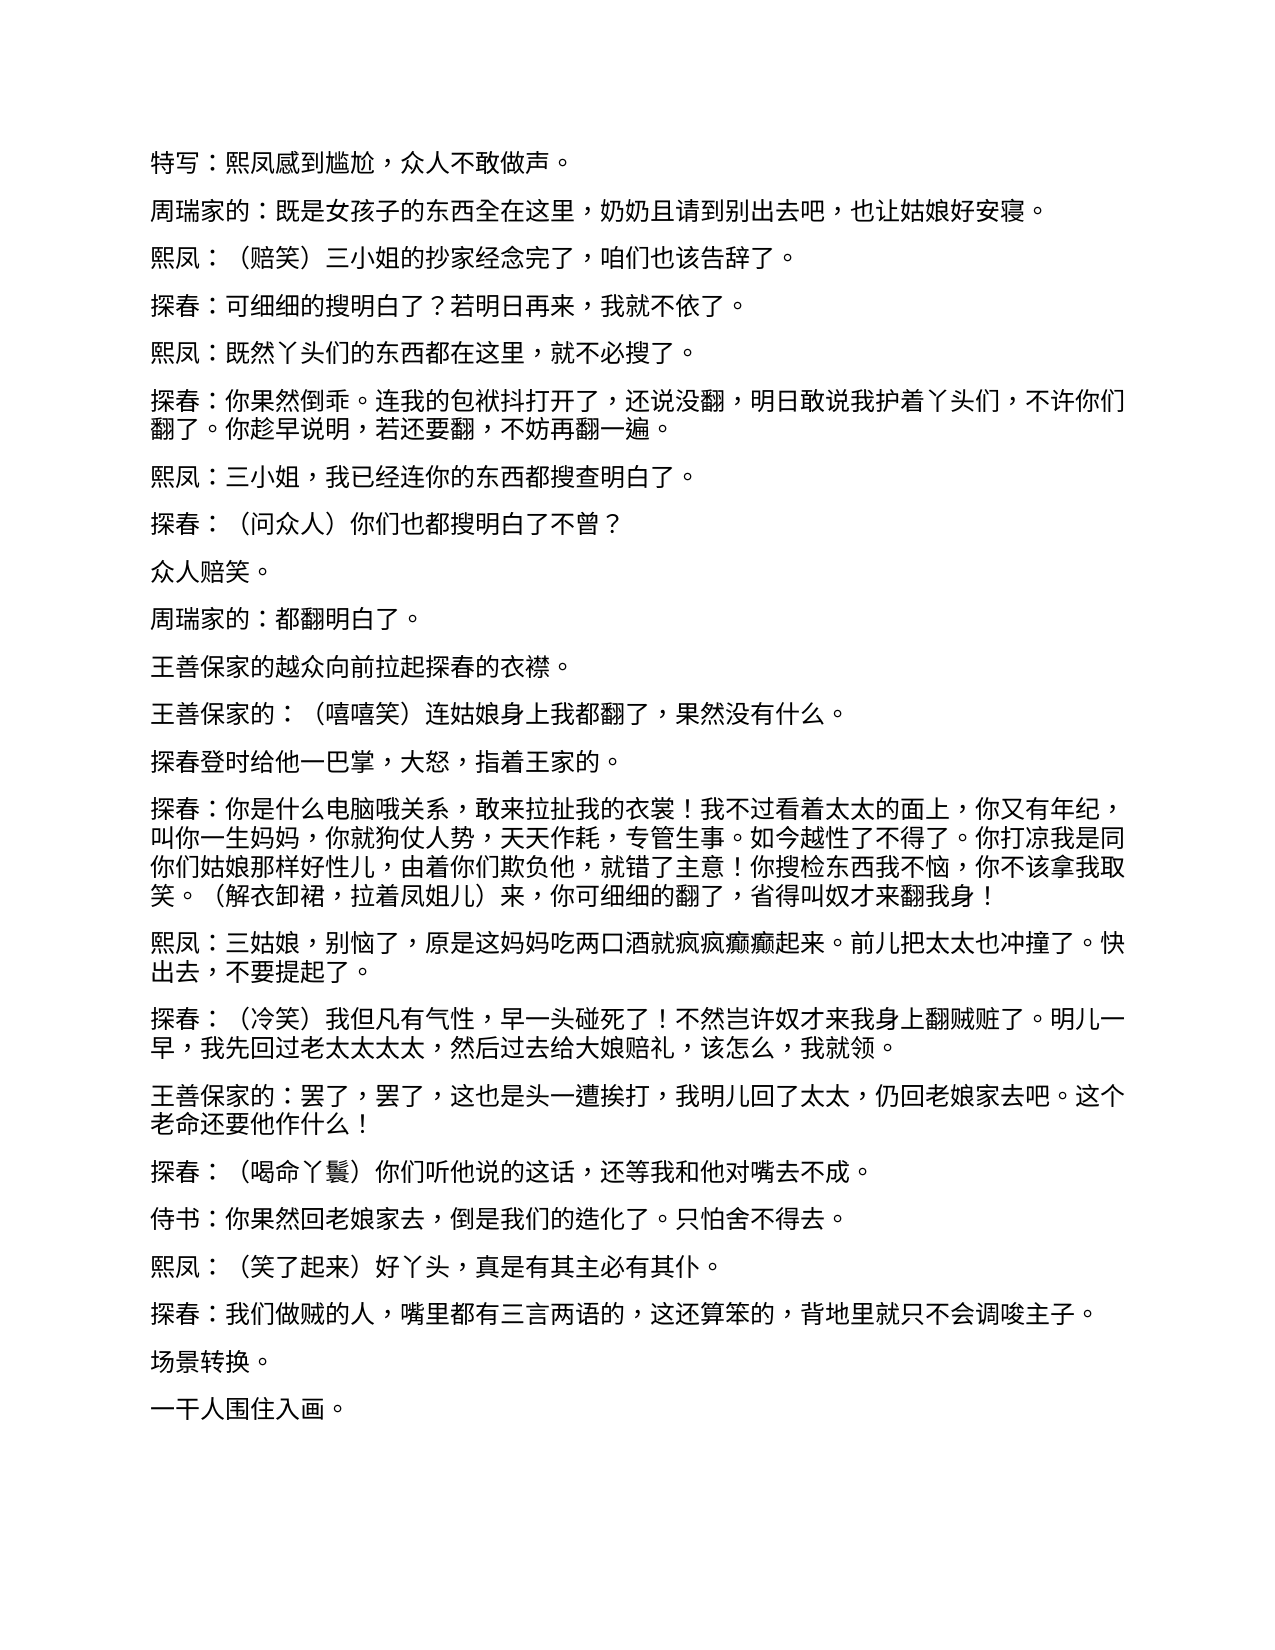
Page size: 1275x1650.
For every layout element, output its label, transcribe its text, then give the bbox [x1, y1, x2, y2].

text 探春：可细细的搜明白了？若明日再来，我就不依了。 [150, 292, 1125, 321]
text 探春登时给他一巴掌，大怒，指着王家的。 [150, 749, 1125, 777]
text 探春：你是什么电脑哦关系，敢来拉扯我的衣裳！我不过看着太太的面上，你又有年纪，叫你一生妈妈，你就狗仗人势，天天作耗，专管生事。如今越性了不得了。你打凉我是同你们姑娘那样好性儿，由着你们欺负他，就错了主意！你搜检东西我不恼，你不该拿我取笑。（解衣卸裙，拉着凤姐儿）来，你可细细的翻了，省得叫奴才来翻我身！ [150, 796, 1125, 911]
text 熙凤：（笑了起来）好丫头，真是有其主必有其仆。 [150, 1254, 1125, 1282]
text 探春：（冷笑）我但凡有气性，早一头碰死了！不然岂许奴才来我身上翻贼赃了。明儿一早，我先回过老太太太太，然后过去给大娘赔礼，该怎么，我就领。 [150, 1006, 1125, 1064]
text 周瑞家的：既是女孩子的东西全在这里，奶奶且请到别出去吧，也让姑娘好安寝。 [150, 197, 1125, 226]
text 周瑞家的：都翻明白了。 [150, 606, 1125, 635]
text 探春：我们做贼的人，嘴里都有三言两语的，这还算笨的，背地里就只不会调唆主子。 [150, 1301, 1125, 1330]
text 一干人围住入画。 [150, 1396, 1125, 1425]
text 探春：你果然倒乖。连我的包袱抖打开了，还说没翻，明日敢说我护着丫头们，不许你们翻了。你趁早说明，若还要翻，不妨再翻一遍。 [150, 387, 1125, 445]
text 熙凤：（赔笑）三小姐的抄家经念完了，咱们也该告辞了。 [150, 245, 1125, 274]
text 王善保家的越众向前拉起探春的衣襟。 [150, 654, 1125, 682]
text 场景转换。 [150, 1349, 1125, 1377]
text 熙凤：三小姐，我已经连你的东西都搜查明白了。 [150, 464, 1125, 492]
text 探春：（喝命丫鬟）你们听他说的这话，还等我和他对嘴去不成。 [150, 1159, 1125, 1187]
text 熙凤：三姑娘，别恼了，原是这妈妈吃两口酒就疯疯癫癫起来。前儿把太太也冲撞了。快出去，不要提起了。 [150, 930, 1125, 987]
text 侍书：你果然回老娘家去，倒是我们的造化了。只怕舍不得去。 [150, 1206, 1125, 1235]
text 特写：熙凤感到尴尬，众人不敢做声。 [150, 150, 1125, 179]
text 熙凤：既然丫头们的东西都在这里，就不必搜了。 [150, 340, 1125, 369]
text 众人赔笑。 [150, 559, 1125, 587]
text 探春：（问众人）你们也都搜明白了不曾？ [150, 511, 1125, 540]
text 王善保家的：（嘻嘻笑）连姑娘身上我都翻了，果然没有什么。 [150, 701, 1125, 730]
text 王善保家的：罢了，罢了，这也是头一遭挨打，我明儿回了太太，仍回老娘家去吧。这个老命还要他作什么！ [150, 1082, 1125, 1140]
